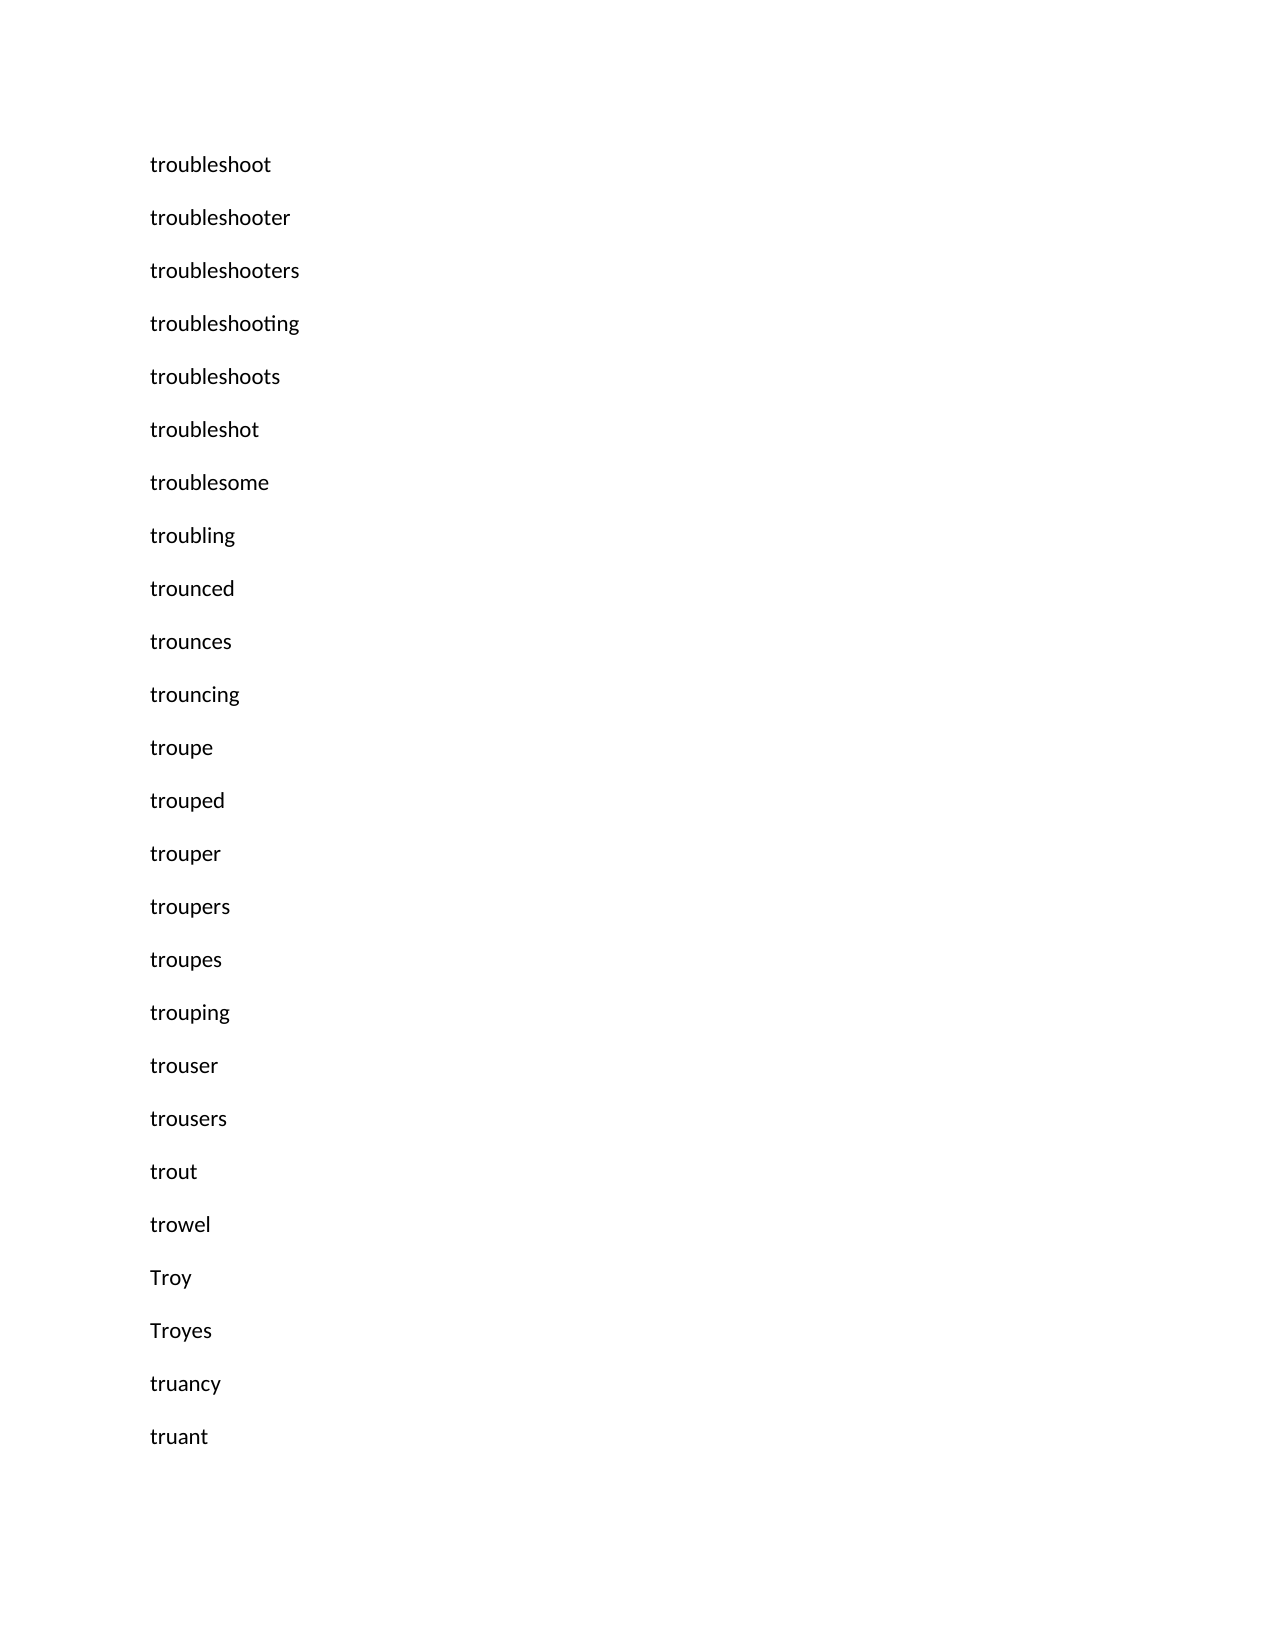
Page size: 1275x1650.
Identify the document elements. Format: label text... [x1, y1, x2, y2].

text trouping [150, 998, 1125, 1026]
text troubling [150, 521, 1125, 549]
text troupe [150, 733, 1125, 761]
text troubleshoots [150, 362, 1125, 390]
text troubleshooters [150, 256, 1125, 284]
text troubleshoot [150, 150, 1125, 178]
text Troyes [150, 1316, 1125, 1344]
text truant [150, 1422, 1125, 1451]
text troublesome [150, 468, 1125, 496]
text trouper [150, 839, 1125, 867]
text trounced [150, 574, 1125, 602]
text trounces [150, 627, 1125, 655]
text trouped [150, 786, 1125, 814]
text troubleshooter [150, 203, 1125, 231]
text trowel [150, 1210, 1125, 1238]
text Troy [150, 1263, 1125, 1291]
text trouser [150, 1051, 1125, 1079]
text truancy [150, 1369, 1125, 1397]
text troubleshot [150, 415, 1125, 443]
text trousers [150, 1104, 1125, 1132]
text troubleshooting [150, 309, 1125, 337]
text trouncing [150, 680, 1125, 708]
text troupers [150, 892, 1125, 920]
text trout [150, 1157, 1125, 1185]
text troupes [150, 945, 1125, 973]
